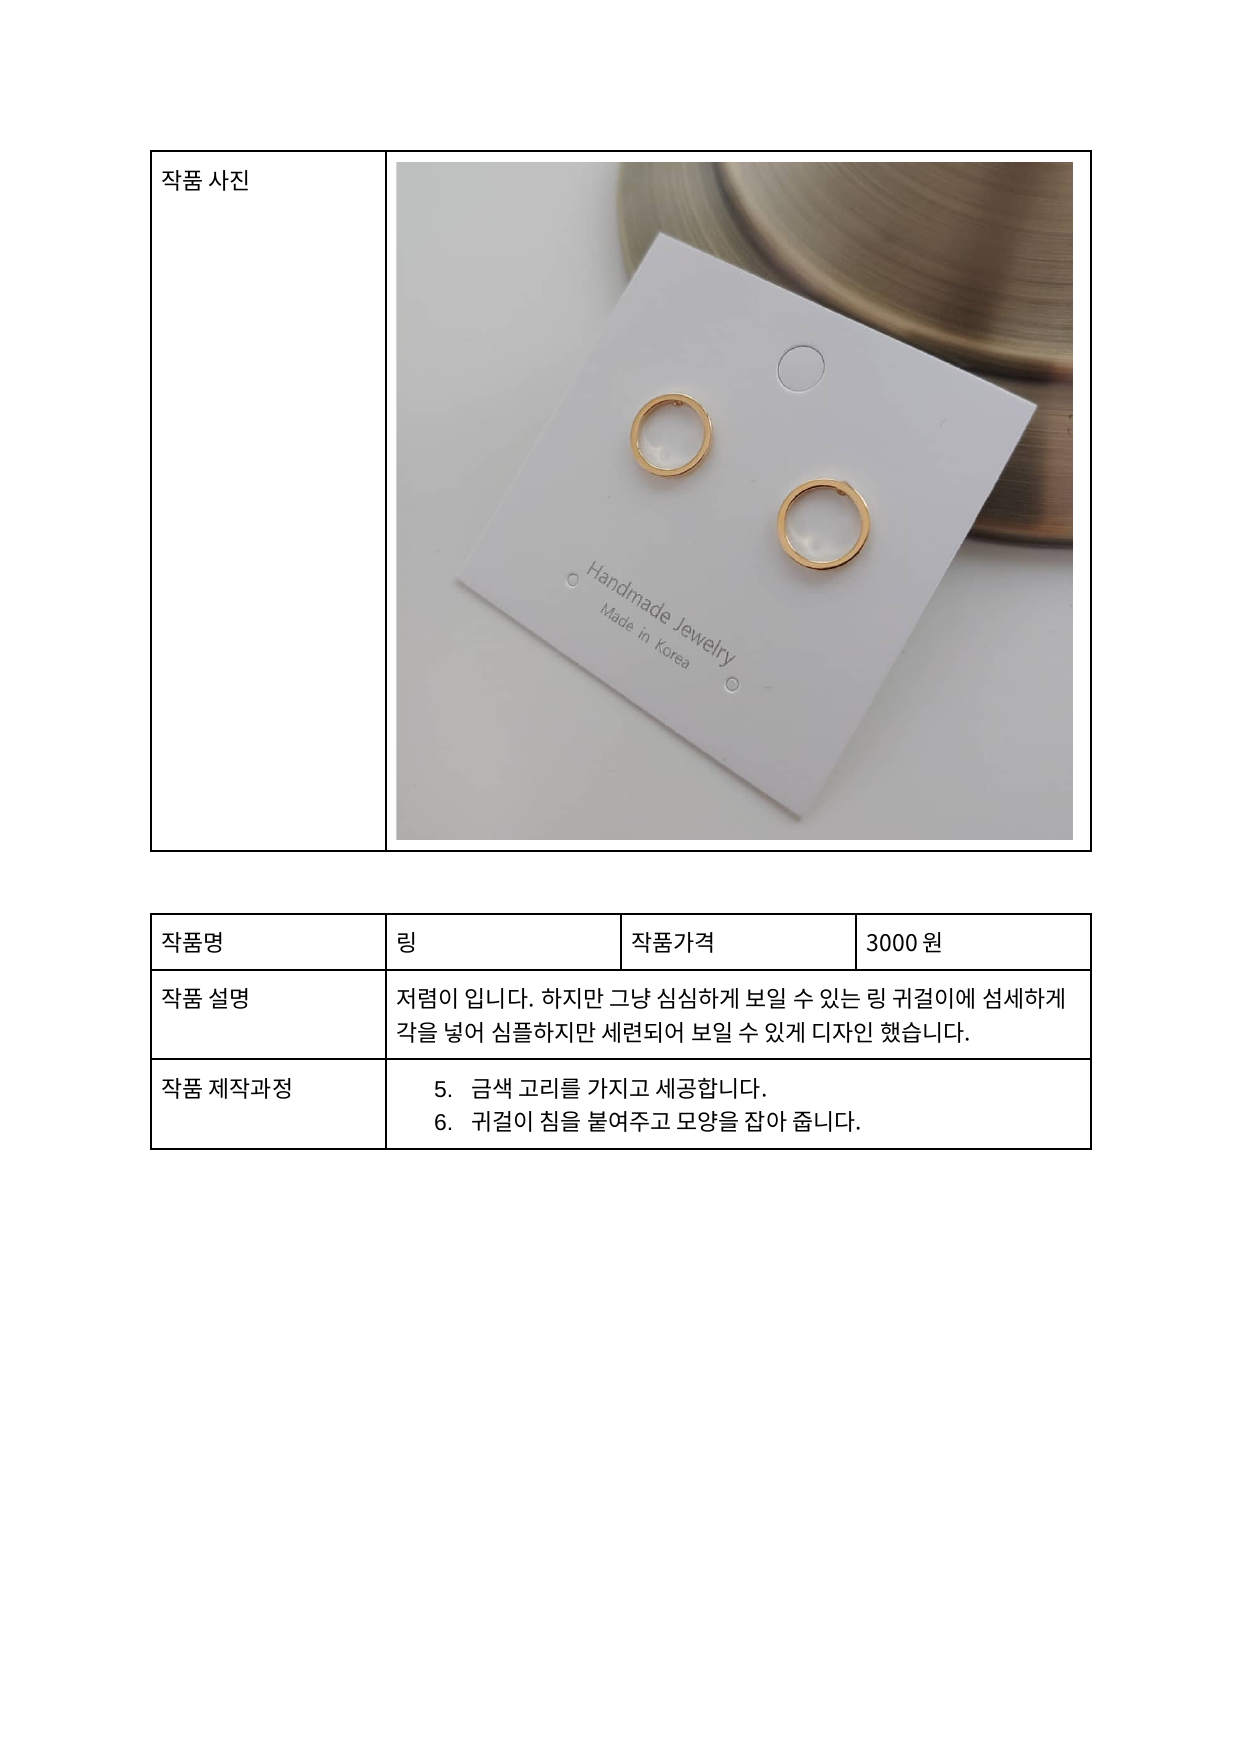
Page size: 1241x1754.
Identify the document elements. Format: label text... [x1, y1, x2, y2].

table_cell 작품 사진 [152, 152, 385, 850]
table_header 작품명 [152, 915, 385, 969]
table_header 작품가격 [622, 915, 855, 969]
table_cell 금색 고리를 가지고 세공합니다. 귀걸이 침을 붙여주고 모양을 잡아 줍니다. [387, 1060, 1090, 1147]
table_cell [387, 152, 1090, 850]
table_cell 작품 설명 [152, 971, 385, 1058]
table_cell 저렴이 입니다. 하지만 그냥 심심하게 보일 수 있는 링 귀걸이에 섬세하게 각을 넣어 심플하지만 세련되어 보일 수 있게 디자인 했습니다. [387, 971, 1090, 1058]
table_cell 작품 제작과정 [152, 1060, 385, 1147]
table_header 링 [387, 915, 620, 969]
table_header 3000원 [857, 915, 1090, 969]
picture [396, 162, 1073, 840]
